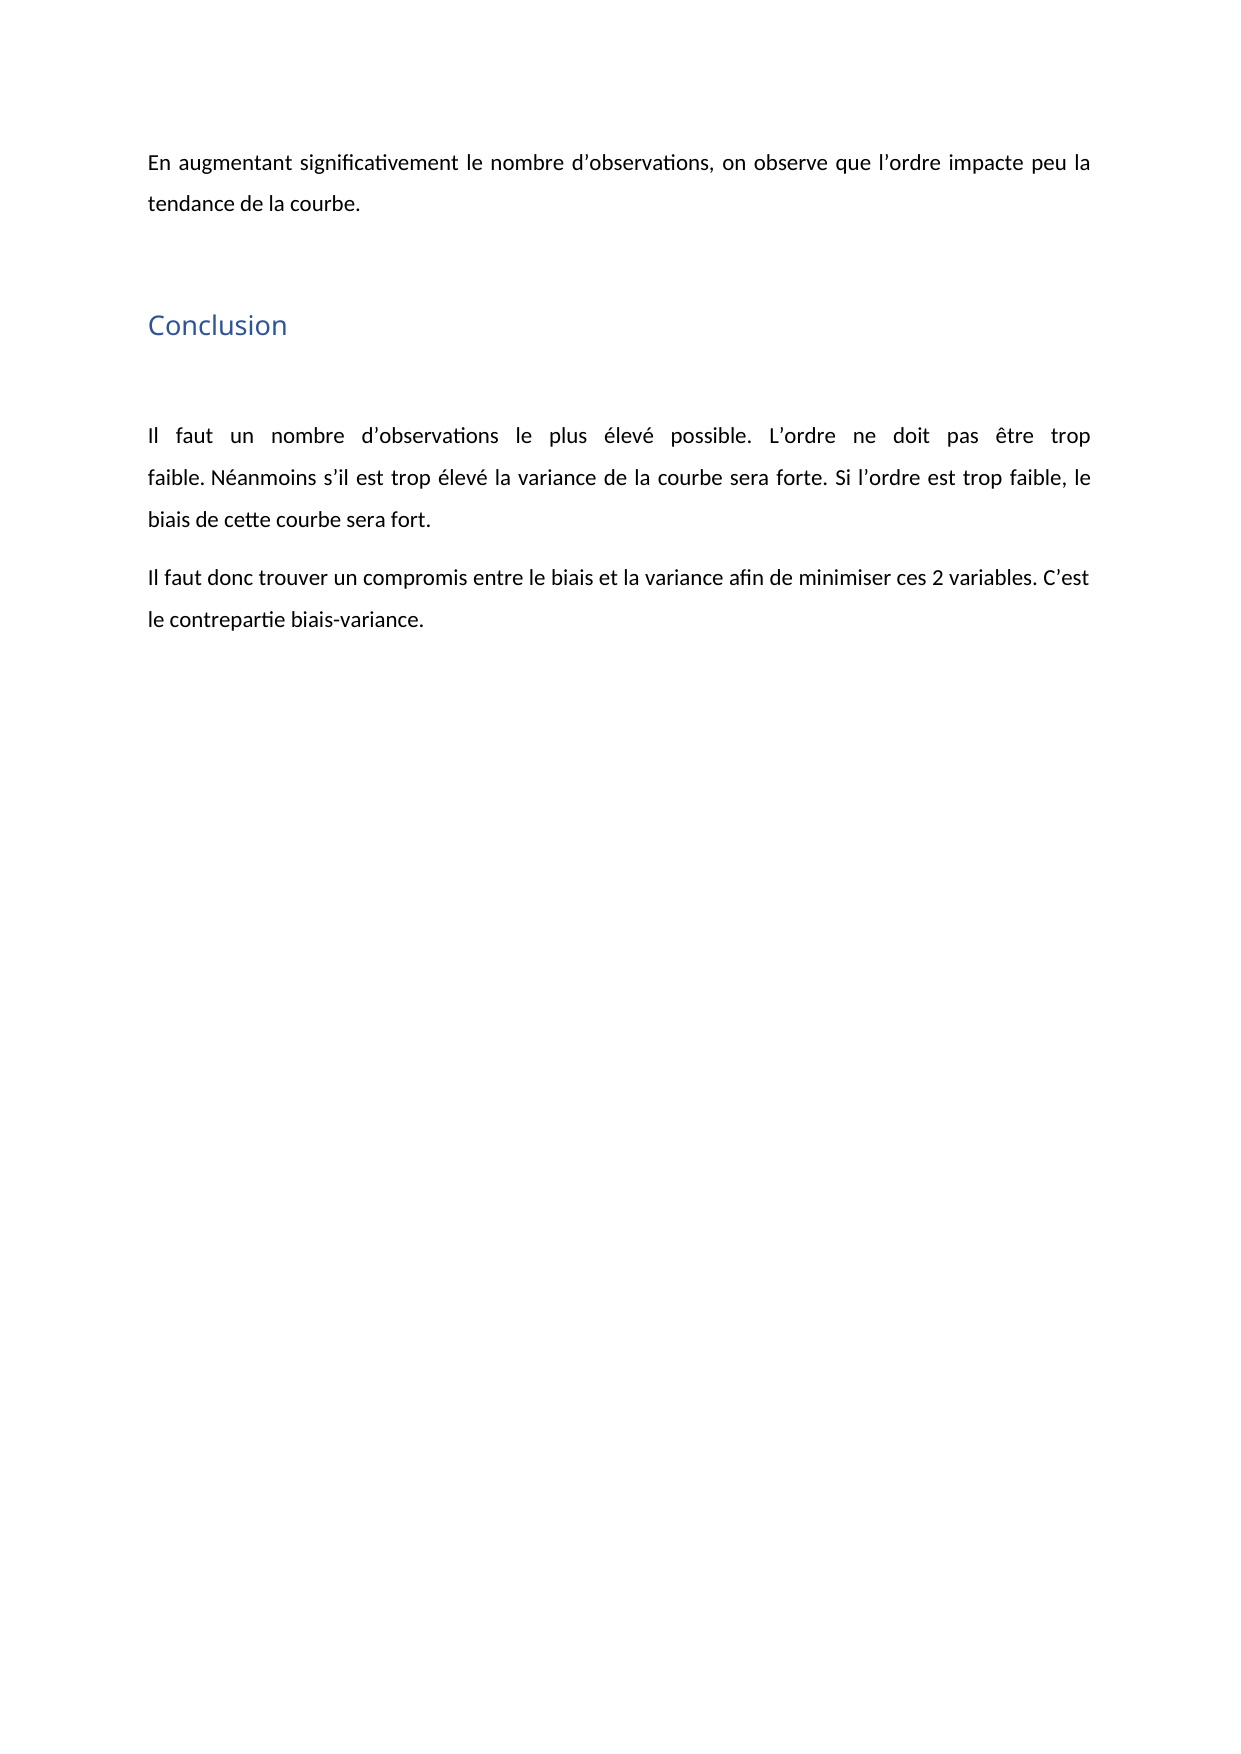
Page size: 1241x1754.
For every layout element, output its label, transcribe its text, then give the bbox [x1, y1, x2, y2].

text Il faut un nombre d’observations le plus élevé possible. L’ordre ne doit pas être trop faible. Néanmoins s’il est trop élevé la variance de la courbe sera forte. Si l’ordre est trop faible, le biais de cette courbe sera fort. [148, 421, 1093, 533]
text Il faut donc trouver un compromis entre le biais et la variance afin de minimiser ces 2 variables. C’est le contrepartie biais-variance. [148, 563, 1093, 633]
subtitle Conclusion [148, 307, 1093, 344]
text En augmentant significativement le nombre d’observations, on observe que l’ordre impacte peu la tendance de la courbe. [148, 148, 1093, 218]
